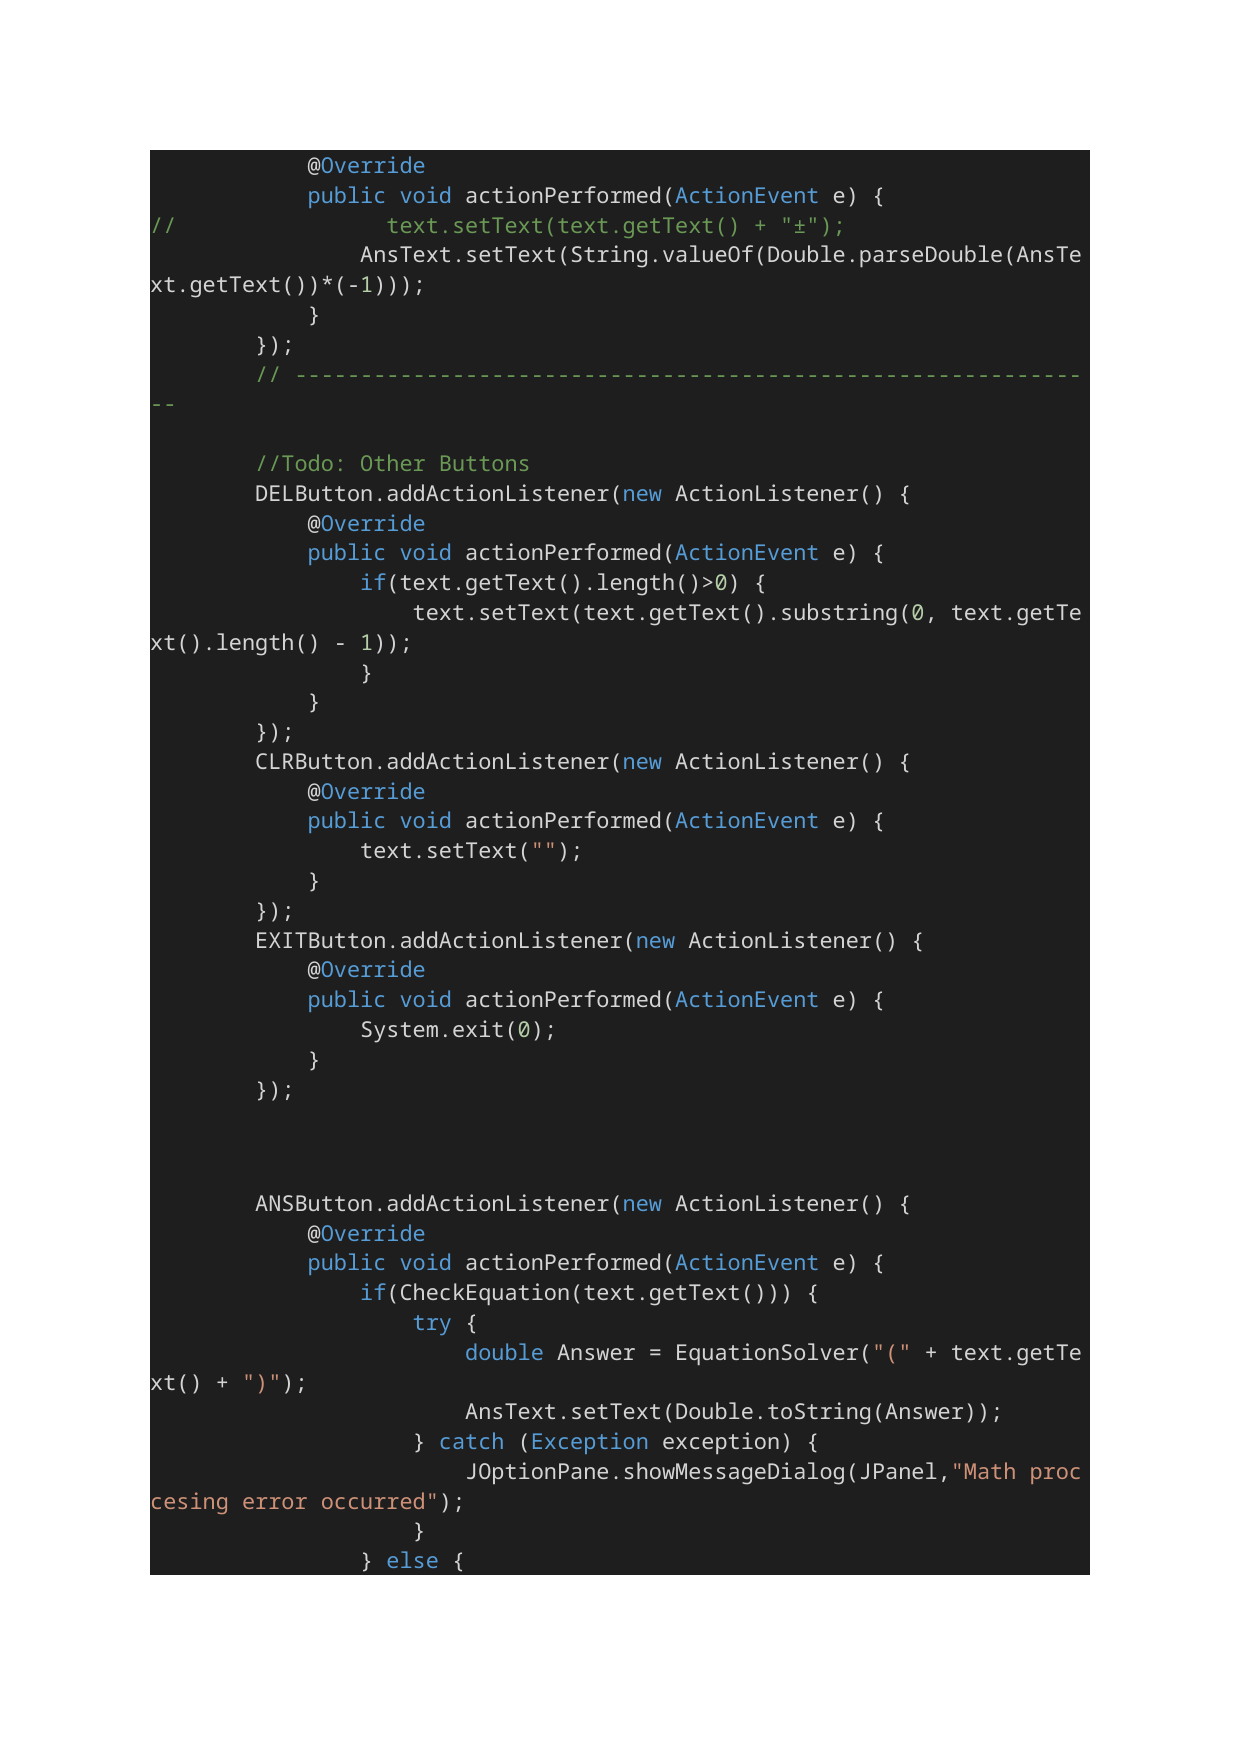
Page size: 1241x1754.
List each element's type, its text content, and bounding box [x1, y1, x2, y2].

text System.exit(0); [150, 1014, 1090, 1044]
text JOptionPane.showMessageDialog(JPanel,"Math proccesing error occurred"); [150, 1456, 1090, 1516]
text } catch (Exception exception) { [150, 1426, 1090, 1456]
text @Override [150, 776, 1090, 805]
text public void actionPerformed(ActionEvent e) { [150, 805, 1090, 835]
text } [150, 1516, 1090, 1545]
text ANSButton.addActionListener(new ActionListener() { [150, 1188, 1090, 1218]
text AnsText.setText(Double.toString(Answer)); [150, 1396, 1090, 1426]
text }); [150, 1073, 1090, 1103]
text }); [150, 895, 1090, 924]
text text.setText(""); [150, 835, 1090, 865]
text public void actionPerformed(ActionEvent e) { [150, 1247, 1090, 1277]
text public void actionPerformed(ActionEvent e) { [150, 984, 1090, 1014]
text @Override [150, 954, 1090, 984]
text AnsText.setText(String.valueOf(Double.parseDouble(AnsText.getText())*(-1))); [150, 239, 1090, 299]
text double Answer = EquationSolver("(" + text.getText() + ")"); [150, 1337, 1090, 1396]
text // -------------------------------------------------------------- [150, 358, 1090, 418]
text }); [150, 716, 1090, 746]
text }); [150, 329, 1090, 358]
text //Todo: Other Buttons [150, 448, 1090, 478]
text } [150, 865, 1090, 895]
text DELButton.addActionListener(new ActionListener() { [150, 478, 1090, 507]
text @Override [150, 507, 1090, 537]
text @Override [150, 1218, 1090, 1247]
text text.setText(text.getText().substring(0, text.getText().length() - 1)); [150, 597, 1090, 656]
text } [150, 686, 1090, 716]
text } [150, 656, 1090, 686]
text } else { [150, 1545, 1090, 1575]
text EXITButton.addActionListener(new ActionListener() { [150, 924, 1090, 954]
text @Override [150, 150, 1090, 180]
text CLRButton.addActionListener(new ActionListener() { [150, 746, 1090, 776]
text public void actionPerformed(ActionEvent e) { [150, 537, 1090, 567]
text if(text.getText().length()>0) { [150, 567, 1090, 597]
text if(CheckEquation(text.getText())) { [150, 1277, 1090, 1307]
text // text.setText(text.getText() + "±"); [150, 209, 1090, 239]
text try { [150, 1307, 1090, 1337]
text public void actionPerformed(ActionEvent e) { [150, 180, 1090, 209]
text } [150, 1044, 1090, 1073]
text } [150, 299, 1090, 329]
